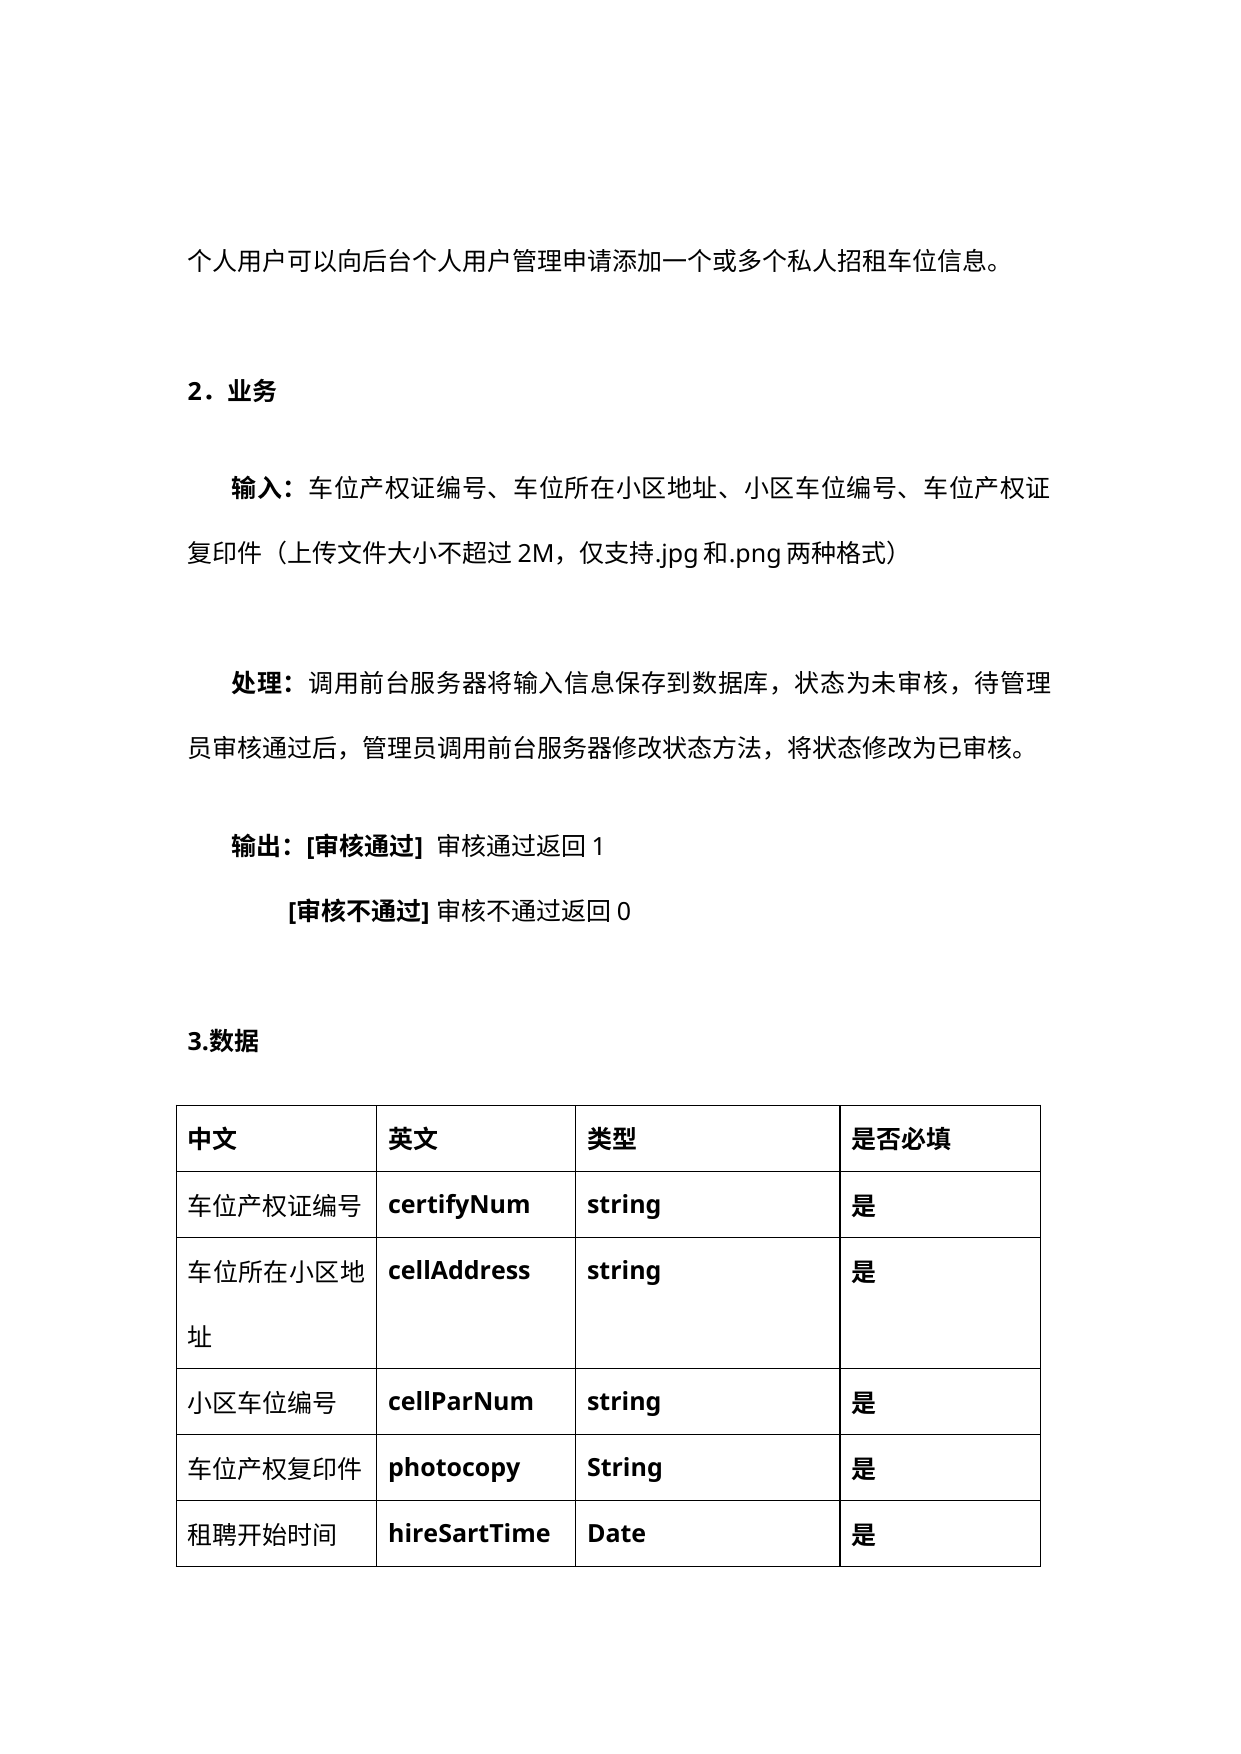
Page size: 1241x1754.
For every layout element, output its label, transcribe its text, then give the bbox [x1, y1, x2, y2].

table_cell string [576, 1238, 839, 1368]
table_cell string [576, 1172, 839, 1237]
table_cell string [576, 1369, 839, 1434]
text 处理：调用前台服务器将输入信息保存到数据库，状态为未审核，待管理员审核通过后，管理员调用前台服务器修改状态方法，将状态修改为已审核。 [187, 649, 1053, 779]
table_header 英文 [377, 1106, 575, 1171]
table_cell String [576, 1435, 839, 1500]
table_cell cellParNum [377, 1369, 575, 1434]
text [审核不通过] 审核不通过返回 0 [187, 877, 1053, 942]
table_cell 是 [841, 1501, 1040, 1566]
table_cell 是 [841, 1238, 1040, 1368]
table_cell 租聘开始时间 [177, 1501, 376, 1566]
table_cell 是 [841, 1172, 1040, 1237]
table_header 类型 [576, 1106, 839, 1171]
table_cell photocopy [377, 1435, 575, 1500]
table_cell 车位产权证编号 [177, 1172, 376, 1237]
text 3.数据 [187, 1007, 1053, 1072]
table_cell cellAddress [377, 1238, 575, 1368]
text 个人用户可以向后台个人用户管理申请添加一个或多个私人招租车位信息。 [187, 227, 1053, 292]
table_cell 车位所在小区地址 [177, 1238, 376, 1368]
table_header 中文 [177, 1106, 376, 1171]
table_header 是否必填 [841, 1106, 1040, 1171]
table_cell 是 [841, 1369, 1040, 1434]
text 输入：车位产权证编号、车位所在小区地址、小区车位编号、车位产权证复印件（上传文件大小不超过2M，仅支持.jpg和.png两种格式） [187, 454, 1053, 584]
table_cell Date [576, 1501, 839, 1566]
table_cell 是 [841, 1435, 1040, 1500]
text 2．业务 [187, 357, 1053, 422]
table_cell hireSartTime [377, 1501, 575, 1566]
table_cell 小区车位编号 [177, 1369, 376, 1434]
text 输出：[审核通过] 审核通过返回 1 [187, 812, 1053, 877]
table_cell 车位产权复印件 [177, 1435, 376, 1500]
table_cell certifyNum [377, 1172, 575, 1237]
